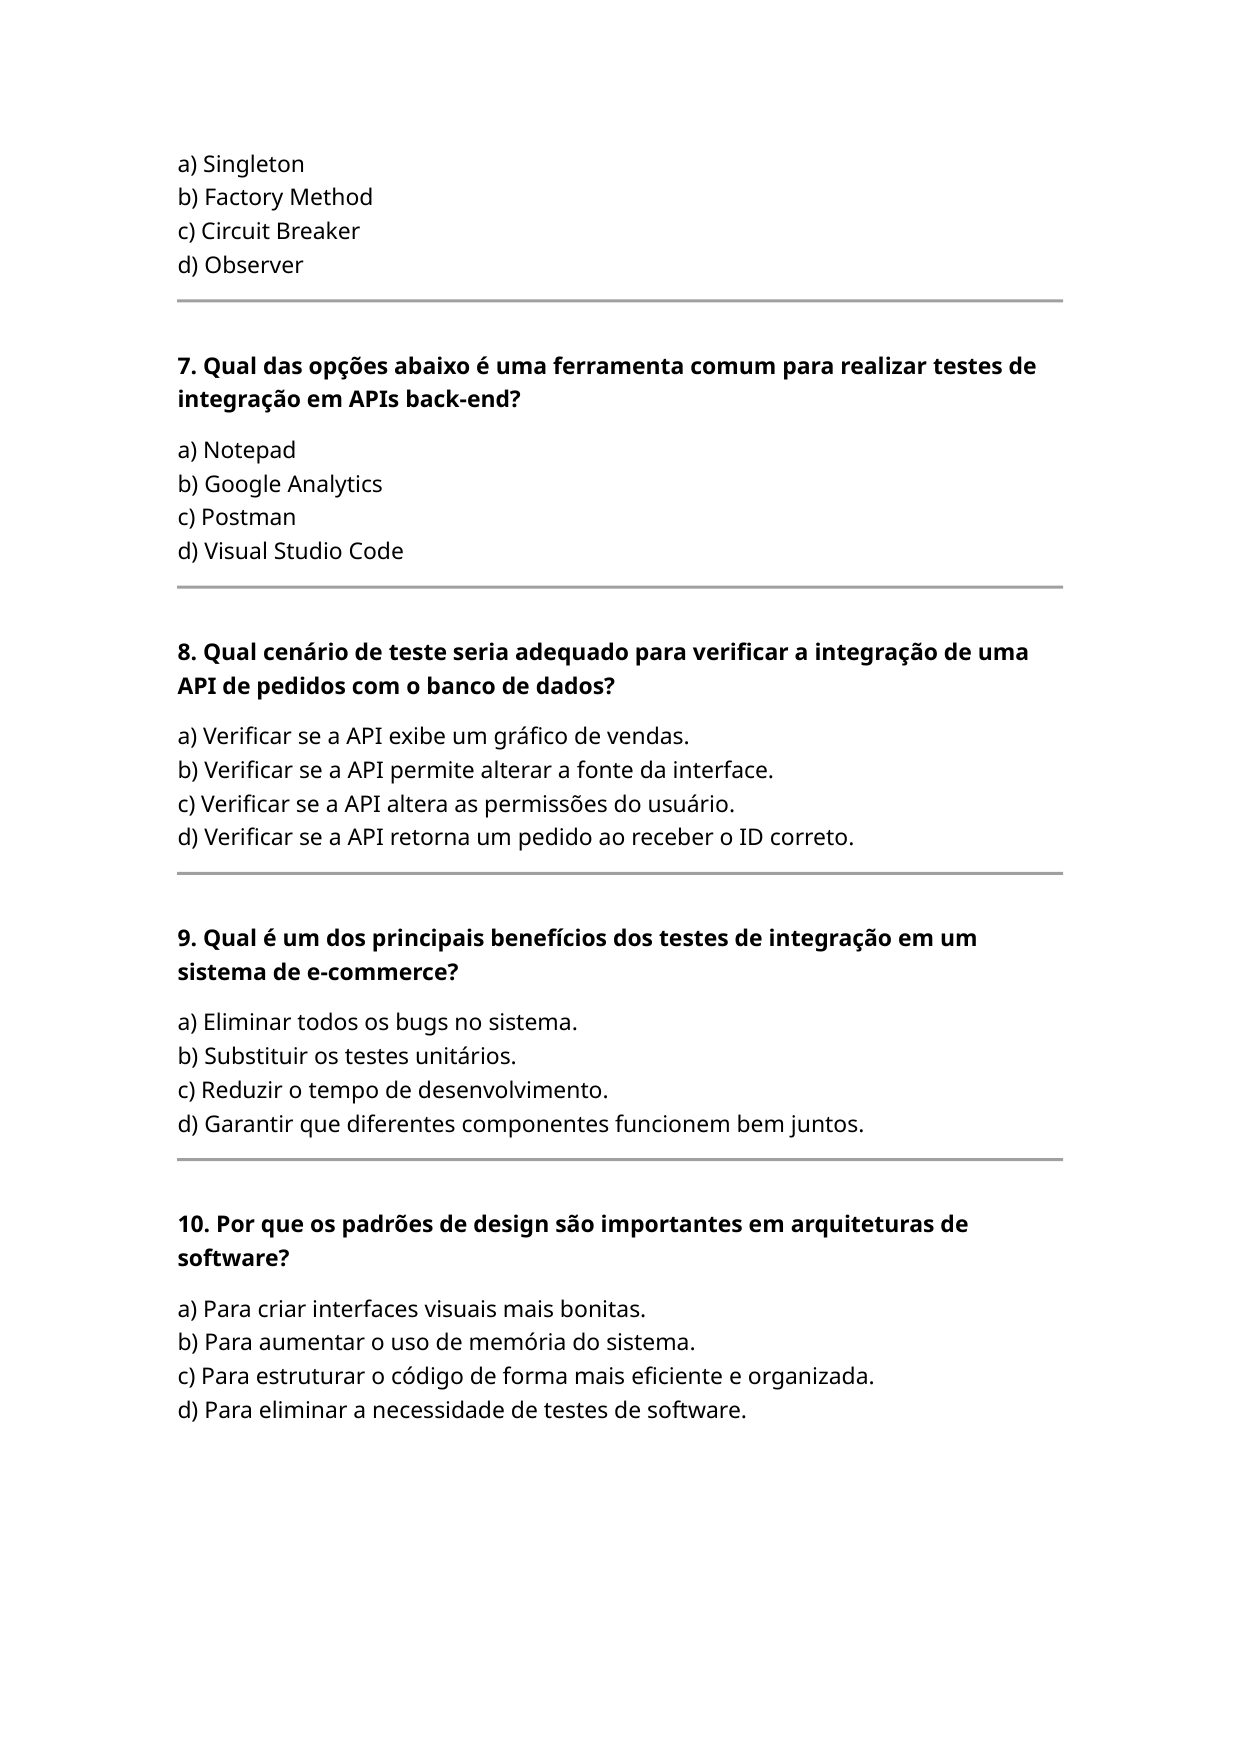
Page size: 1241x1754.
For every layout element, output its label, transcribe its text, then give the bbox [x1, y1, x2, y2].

text 7. Qual das opções abaixo é uma ferramenta comum para realizar testes de integração em APIs back-end? [177, 350, 1063, 415]
text a) Singleton b) Factory Method c) Circuit Breaker d) Observer [177, 148, 1063, 280]
text 8. Qual cenário de teste seria adequado para verificar a integração de uma API de pedidos com o banco de dados? [177, 636, 1063, 701]
text a) Verificar se a API exibe um gráfico de vendas. b) Verificar se a API permite alterar a fonte da interface. c) Verificar se a API altera as permissões do usuário. d) Verificar se a API retorna um pedido ao receber o ID correto. [177, 720, 1063, 853]
text a) Para criar interfaces visuais mais bonitas. b) Para aumentar o uso de memória do sistema. c) Para estruturar o código de forma mais eficiente e organizada. d) Para eliminar a necessidade de testes de software. [177, 1293, 1063, 1425]
text a) Eliminar todos os bugs no sistema. b) Substituir os testes unitários. c) Reduzir o tempo de desenvolvimento. d) Garantir que diferentes componentes funcionem bem juntos. [177, 1006, 1063, 1139]
text 9. Qual é um dos principais benefícios dos testes de integração em um sistema de e-commerce? [177, 922, 1063, 987]
text 10. Por que os padrões de design são importantes em arquiteturas de software? [177, 1208, 1063, 1273]
text a) Notepad b) Google Analytics c) Postman d) Visual Studio Code [177, 434, 1063, 566]
